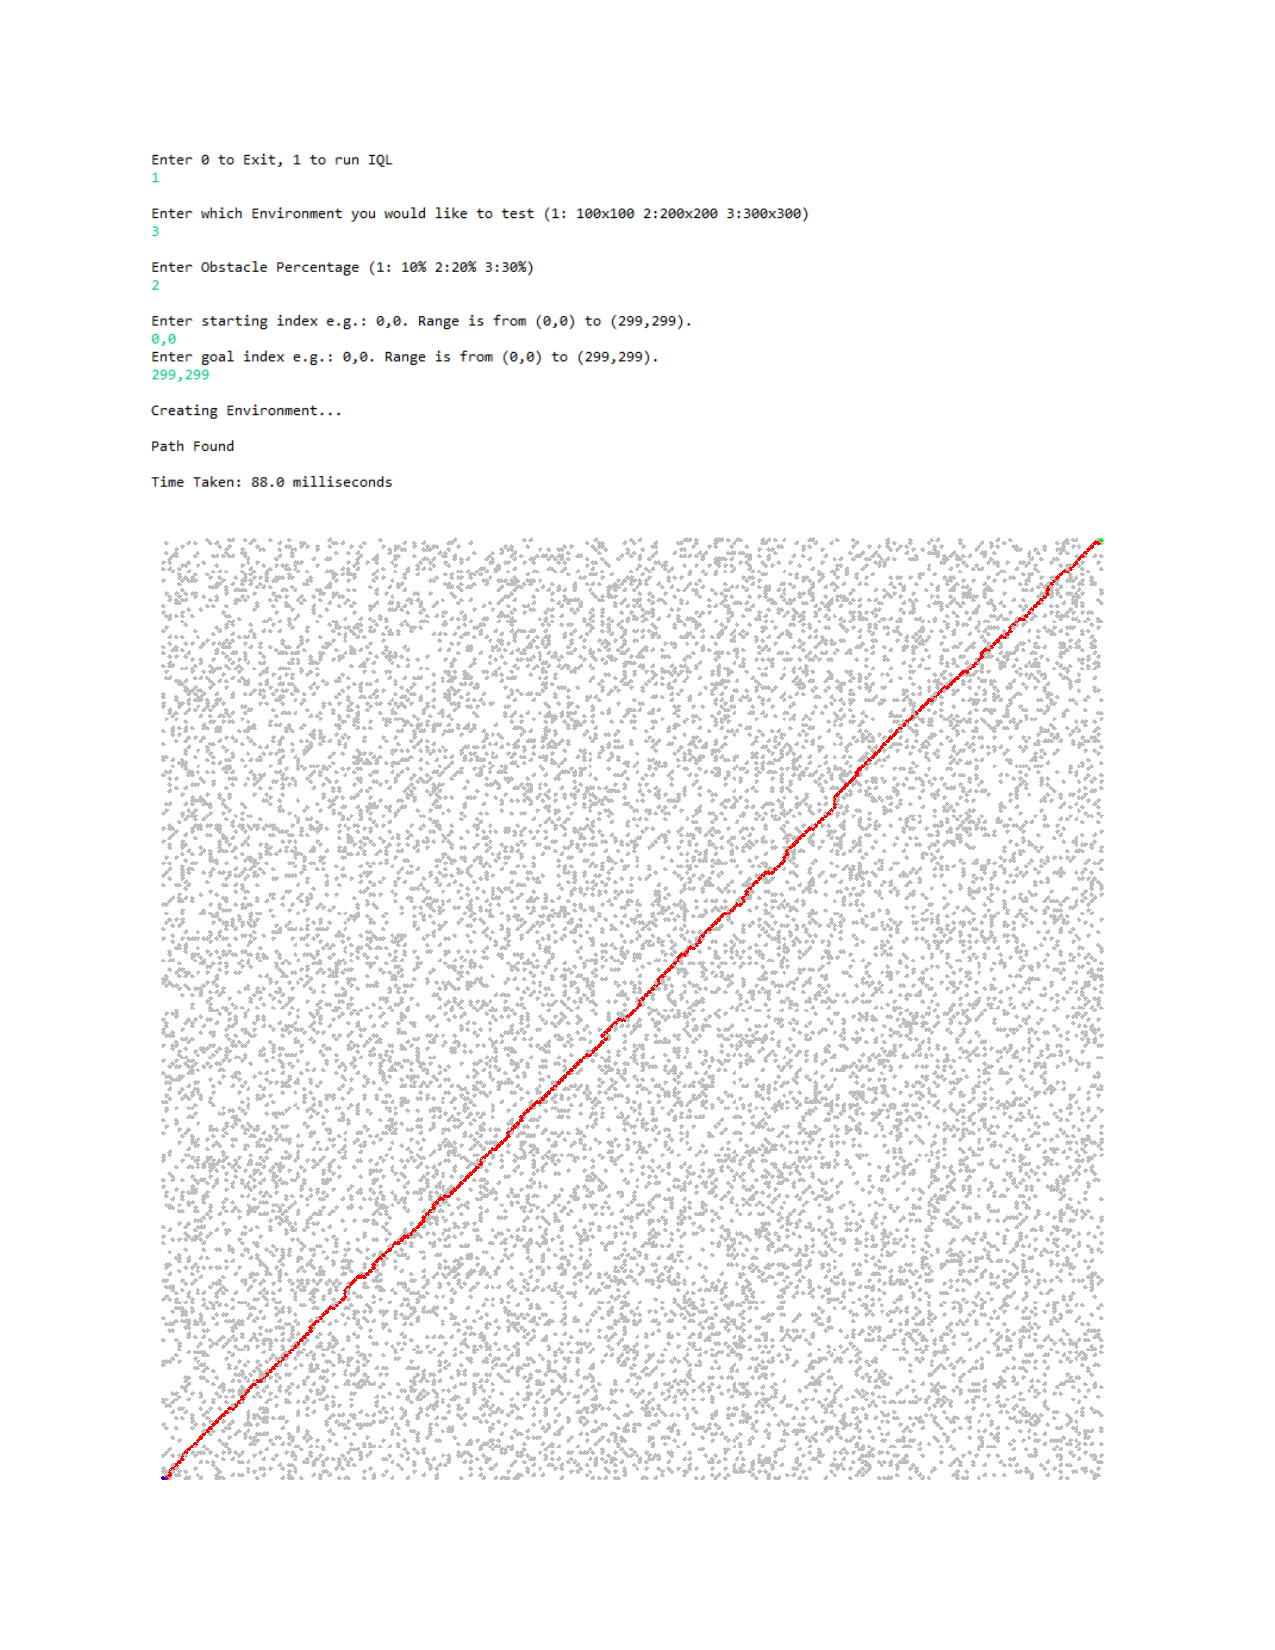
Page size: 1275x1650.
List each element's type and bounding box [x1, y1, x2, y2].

picture [150, 524, 1125, 1496]
picture [150, 150, 874, 506]
